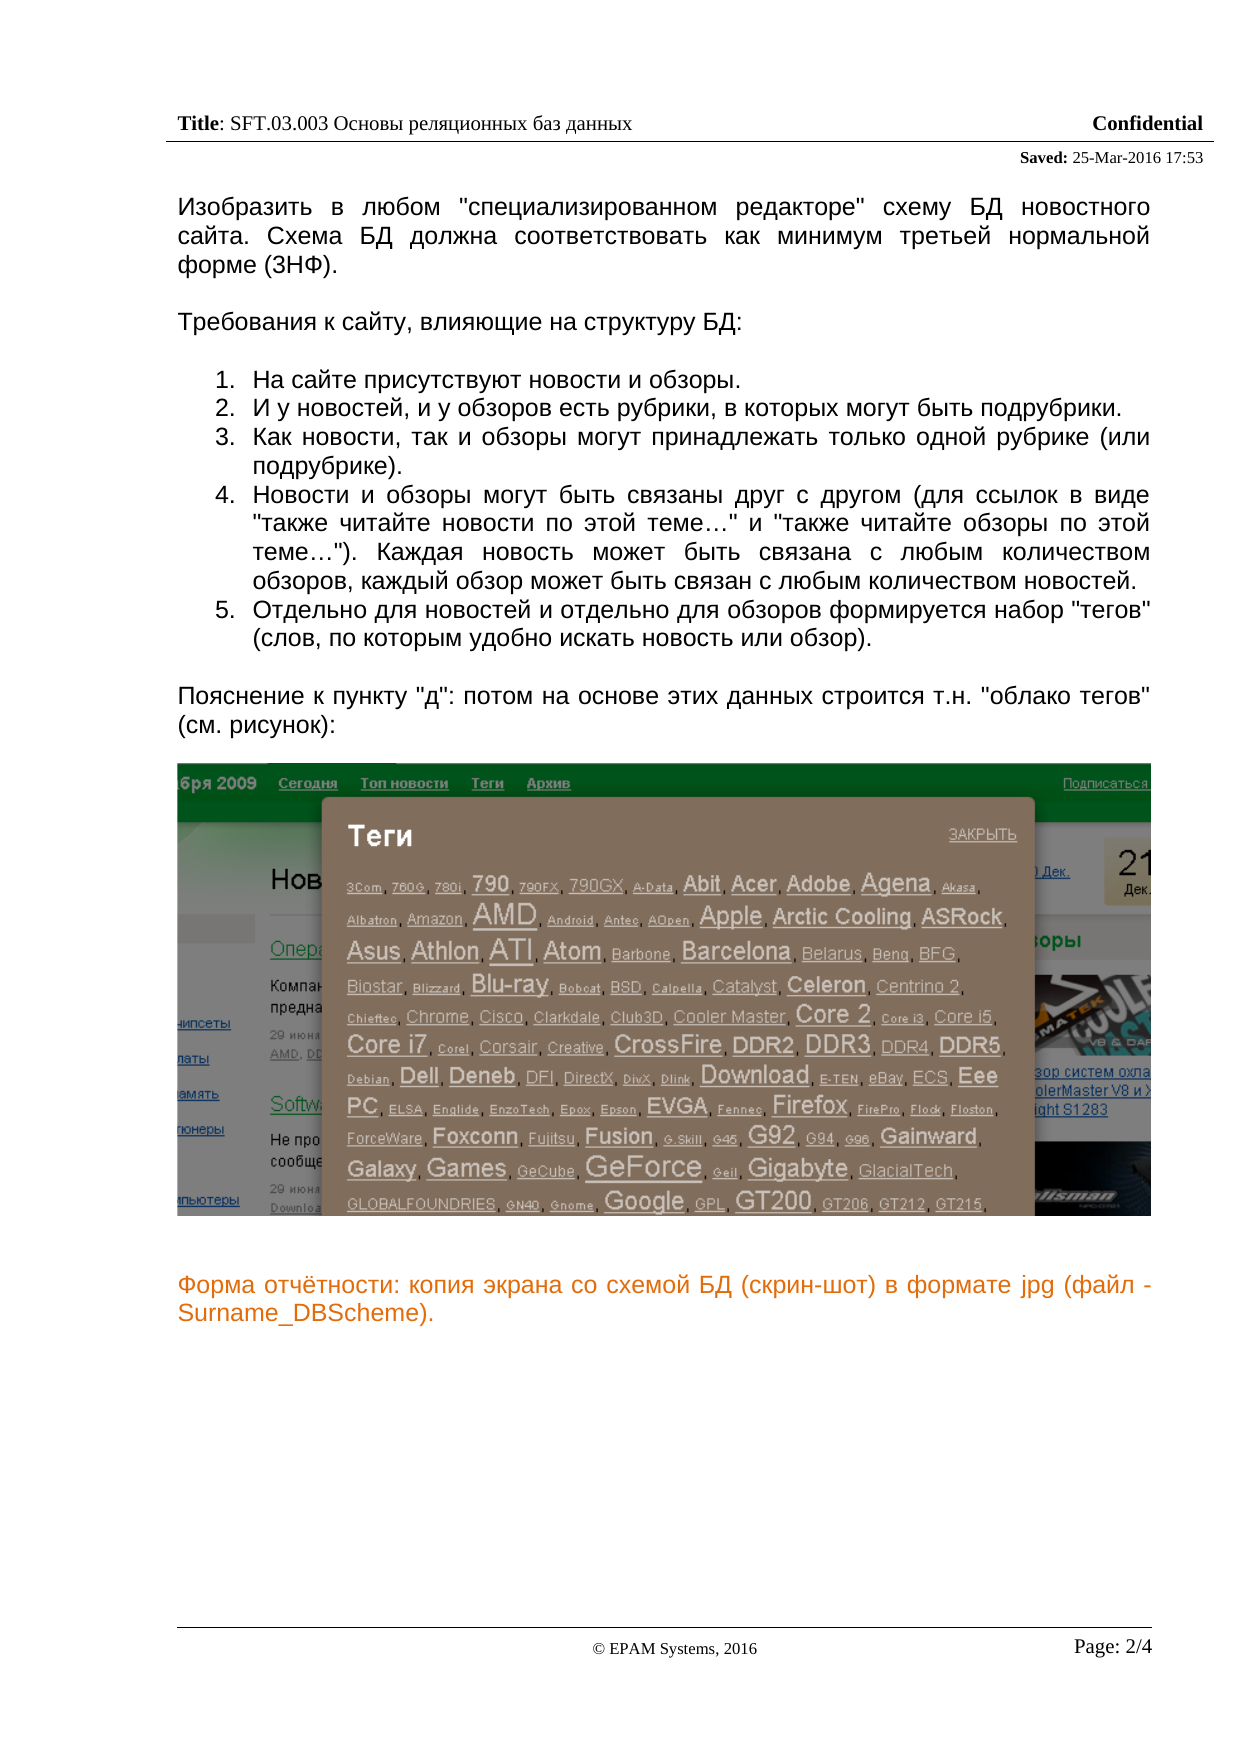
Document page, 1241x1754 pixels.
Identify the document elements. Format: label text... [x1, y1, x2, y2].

list И у новостей, и у обзоров есть рубрики, в которых могут быть подрубрики. [215, 393, 1152, 422]
text Изобразить в любом "специализированном редакторе" схему БД новостного сайта. Схема БД должна соответствовать как минимум третьей нормальной форме (3НФ). [177, 192, 1152, 278]
picture [177, 763, 1151, 1216]
list Как новости, так и обзоры могут принадлежать только одной рубрике (или подрубрике). [215, 422, 1152, 480]
list Новости и обзоры могут быть связаны друг с другом (для ссылок в виде "также читайте новости по этой теме…" и "также читайте обзоры по этой теме…"). Каждая новость может быть связана с любым количеством обзоров, каждый обзор может быть связан с любым количеством новостей. [215, 480, 1152, 595]
text Пояснение к пункту "д": потом на основе этих данных строится т.н. "облако тегов" (см. рисунок): [177, 681, 1152, 738]
text Форма отчётности: копия экрана со схемой БД (скрин-шот) в формате jpg (файл - Surname_DBScheme). [177, 1270, 1152, 1327]
text Требования к сайту, влияющие на структуру БД: [177, 307, 1152, 336]
list На сайте присутствуют новости и обзоры. [215, 365, 1152, 393]
list Отдельно для новостей и отдельно для обзоров формируется набор "тегов" (слов, по которым удобно искать новость или обзор). [215, 595, 1152, 652]
